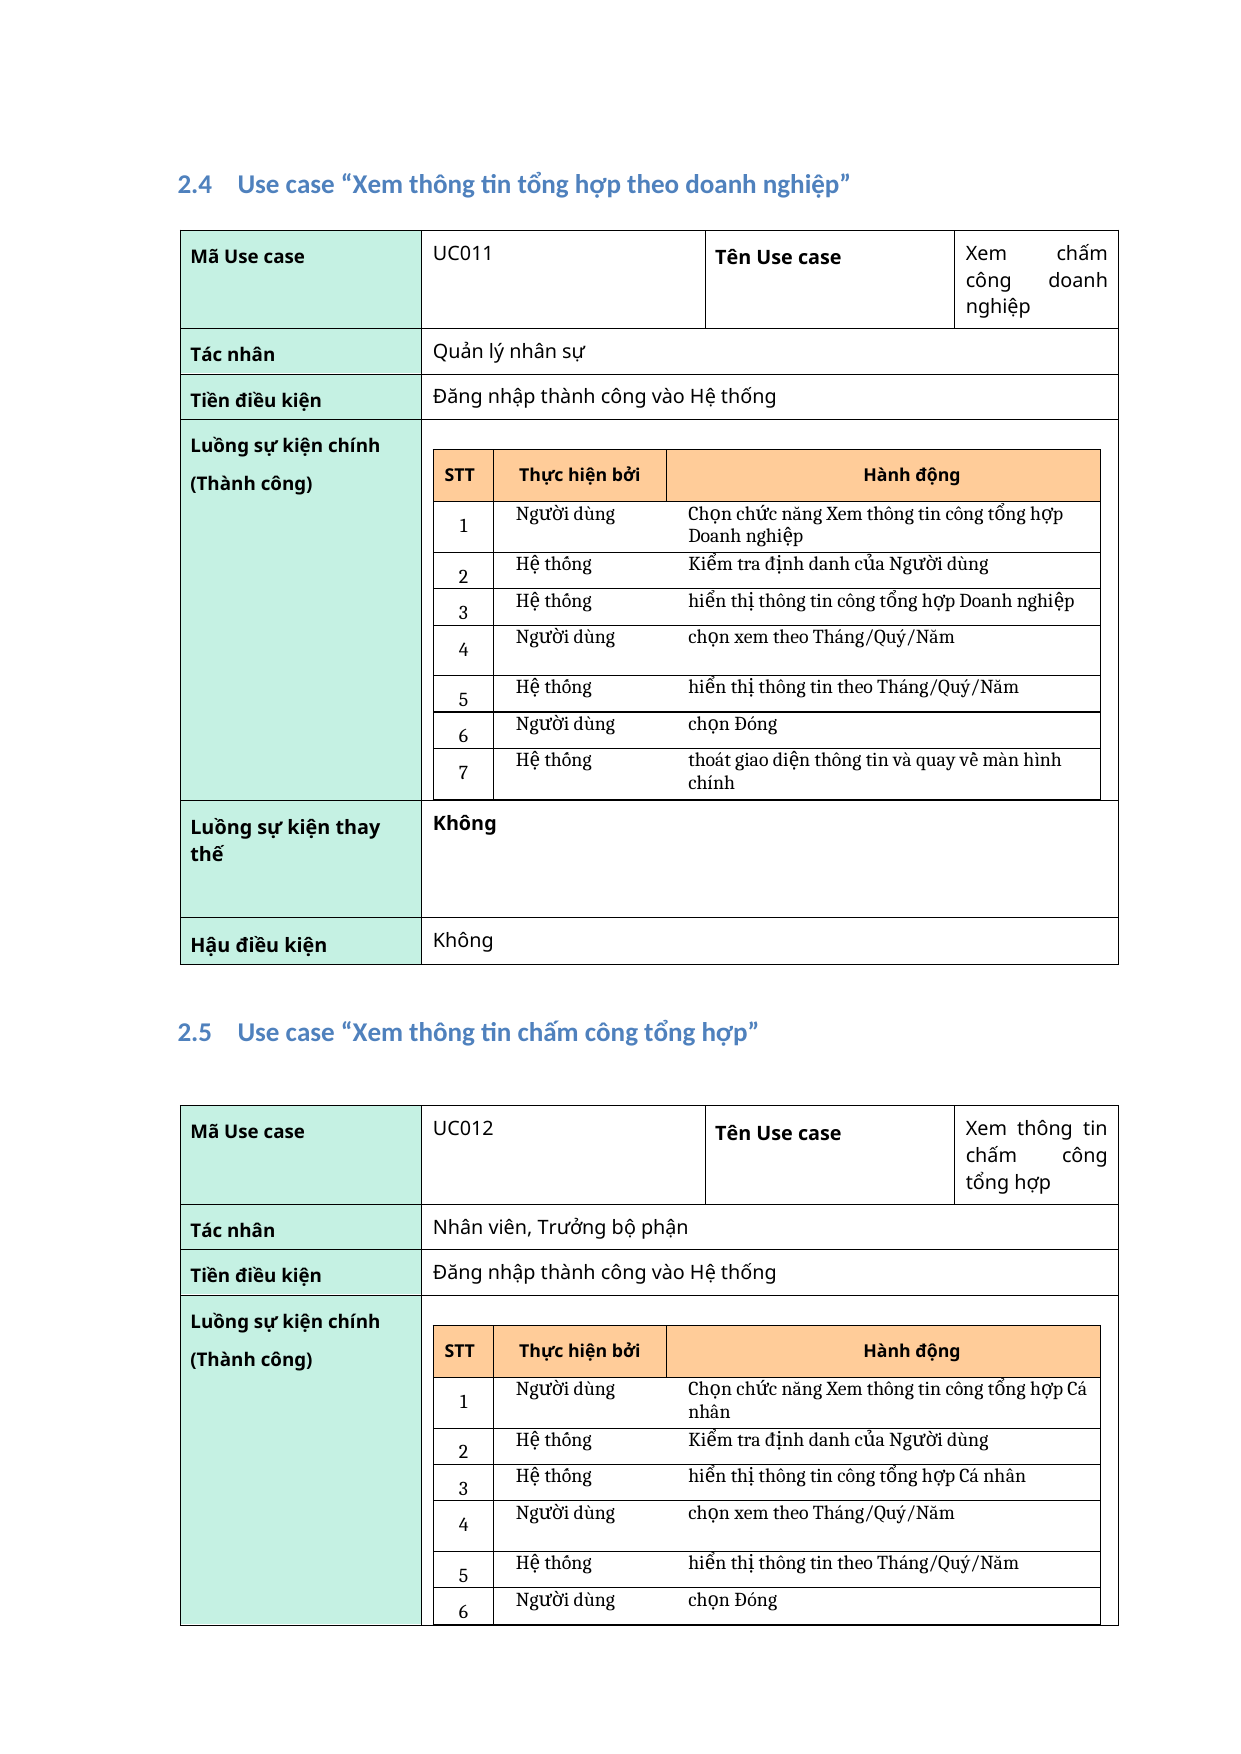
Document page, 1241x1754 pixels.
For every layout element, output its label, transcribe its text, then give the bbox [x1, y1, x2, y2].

table_cell Tác nhân [181, 329, 421, 373]
table_header Tên Use case [706, 231, 954, 328]
table_cell [422, 420, 1118, 800]
table_cell Hậu điều kiện [181, 918, 421, 964]
table_cell [422, 1296, 1118, 1624]
table_cell Luồng sự kiện thay thế [181, 801, 421, 917]
table_header UC011 [422, 231, 705, 328]
table_header Mã Use case [181, 231, 421, 328]
table_cell Tiền điều kiện [181, 375, 421, 419]
subtitle Use case “Xem thông tin tổng hợp theo doanh nghiệp” [177, 168, 1122, 201]
table_header Tên Use case [706, 1106, 954, 1204]
table_cell Đăng nhập thành công vào Hệ thống [422, 1250, 1118, 1294]
table_cell Nhân viên, Trưởng bộ phận [422, 1205, 1118, 1249]
table_cell Tác nhân [181, 1205, 421, 1249]
table_cell Quản lý nhân sự [422, 329, 1118, 373]
table_cell Không [422, 918, 1118, 964]
table_cell Tiền điều kiện [181, 1250, 421, 1294]
table_header Xem thông tin chấm công tổng hợp [955, 1106, 1118, 1204]
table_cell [181, 1296, 421, 1624]
subtitle Use case “Xem thông tin chấm công tổng hợp” [177, 1015, 1122, 1048]
table_header Xem chấm công doanh nghiệp [955, 231, 1118, 328]
table_cell Luồng sự kiện chính (Thành công) [181, 420, 421, 800]
table_cell Không [422, 801, 1118, 917]
table_header Mã Use case [181, 1106, 421, 1204]
table_header UC012 [422, 1106, 705, 1204]
table_cell Đăng nhập thành công vào Hệ thống [422, 375, 1118, 419]
